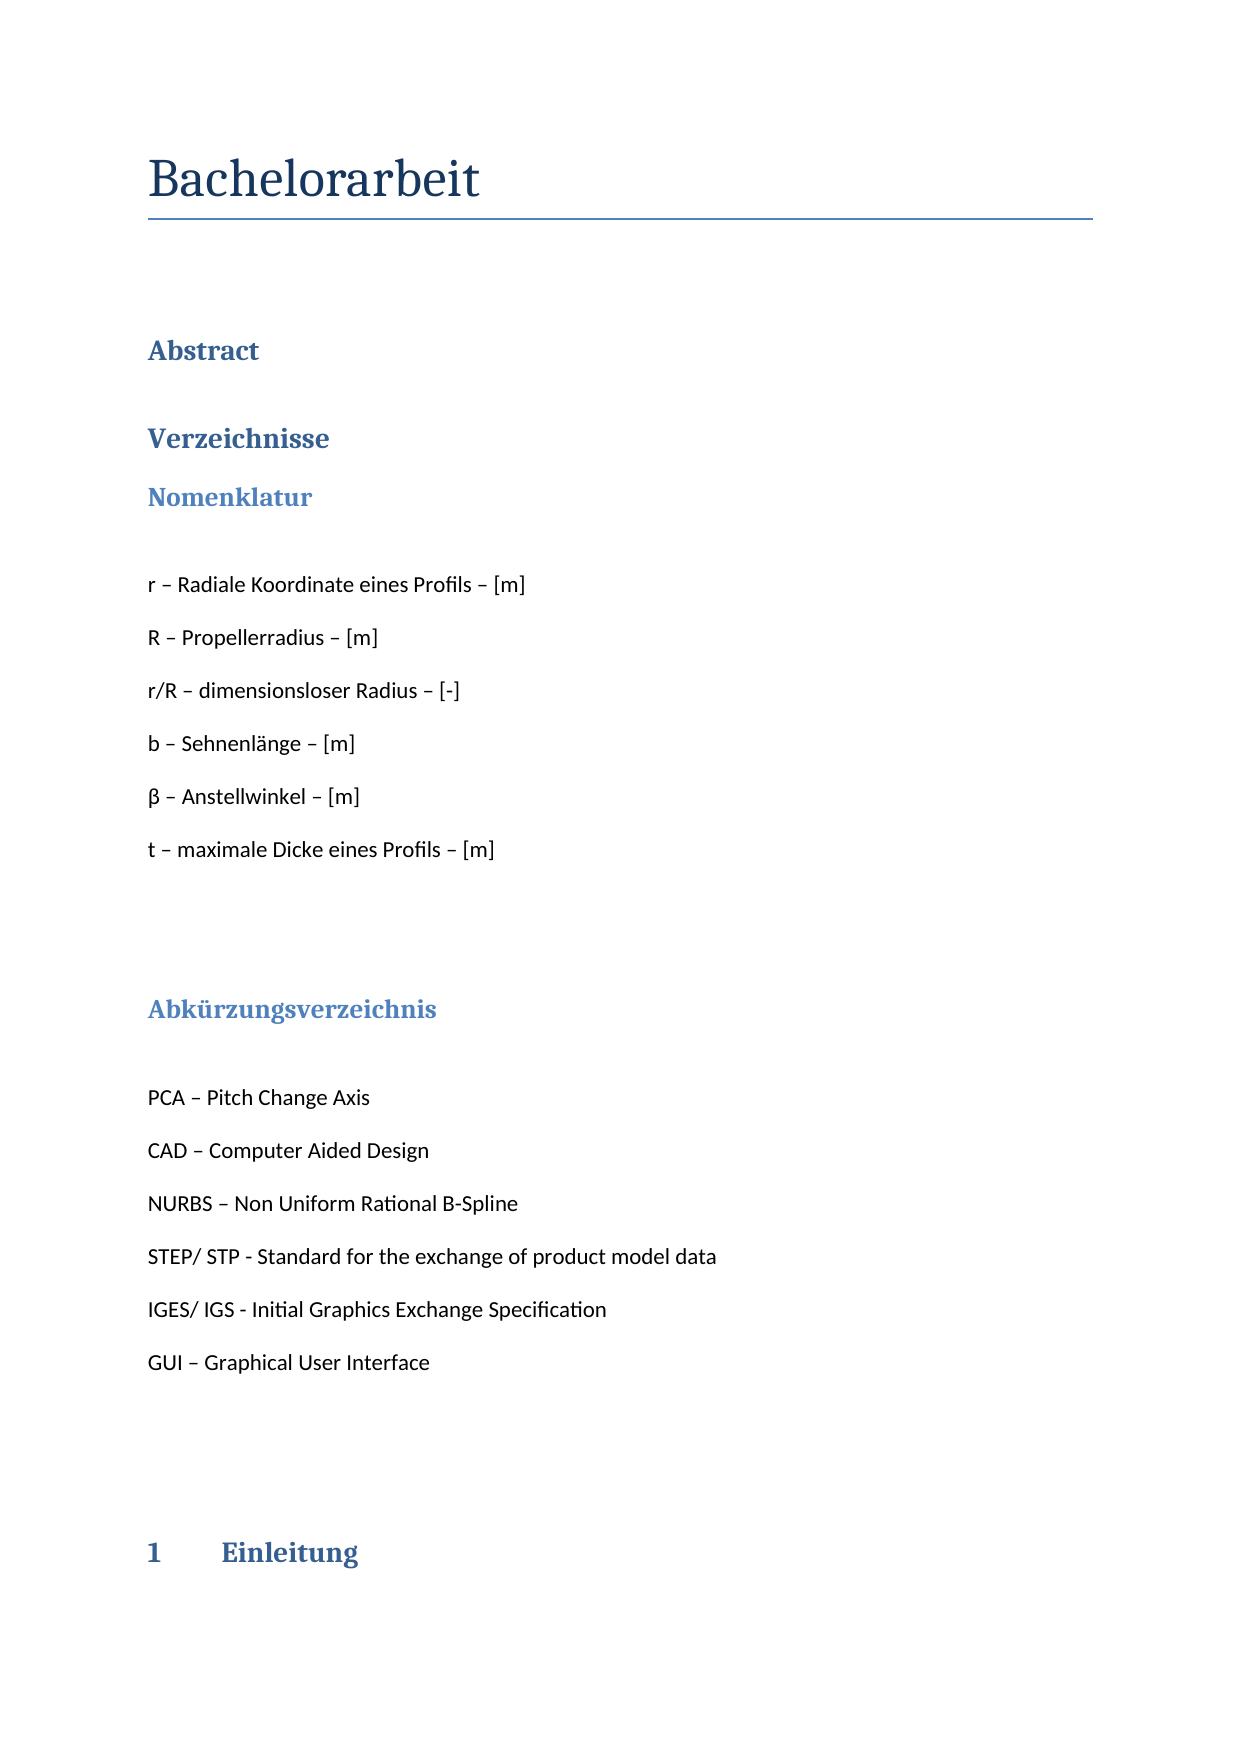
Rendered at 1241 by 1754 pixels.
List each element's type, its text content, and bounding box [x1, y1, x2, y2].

text GUI – Graphical User Interface [148, 1348, 1093, 1376]
text IGES/ IGS - Initial Graphics Exchange Specification [148, 1295, 1093, 1323]
title Bachelorarbeit [148, 148, 1093, 218]
text r/R – dimensionsloser Radius – [-] [148, 676, 1093, 704]
text R – Propellerradius – [m] [148, 623, 1093, 651]
subtitle 1 Einleitung [148, 1537, 1093, 1570]
text t – maximale Dicke eines Profils – [m] [148, 836, 1093, 863]
text PCA – Pitch Change Axis [148, 1083, 1093, 1111]
text NURBS – Non Uniform Rational B-Spline [148, 1189, 1093, 1217]
subtitle Verzeichnisse [148, 422, 1093, 456]
text β – Anstellwinkel – [m] [148, 782, 1093, 811]
subtitle Abkürzungsverzeichnis [148, 994, 1093, 1026]
text b – Sehnenlänge – [m] [148, 729, 1093, 757]
text CAD – Computer Aided Design [148, 1136, 1093, 1164]
text r – Radiale Koordinate eines Profils – [m] [148, 570, 1093, 598]
text STEP/ STP - Standard for the exchange of product model data [148, 1242, 1093, 1270]
subtitle Abstract [148, 334, 1093, 367]
subtitle Nomenklatur [148, 482, 1093, 513]
